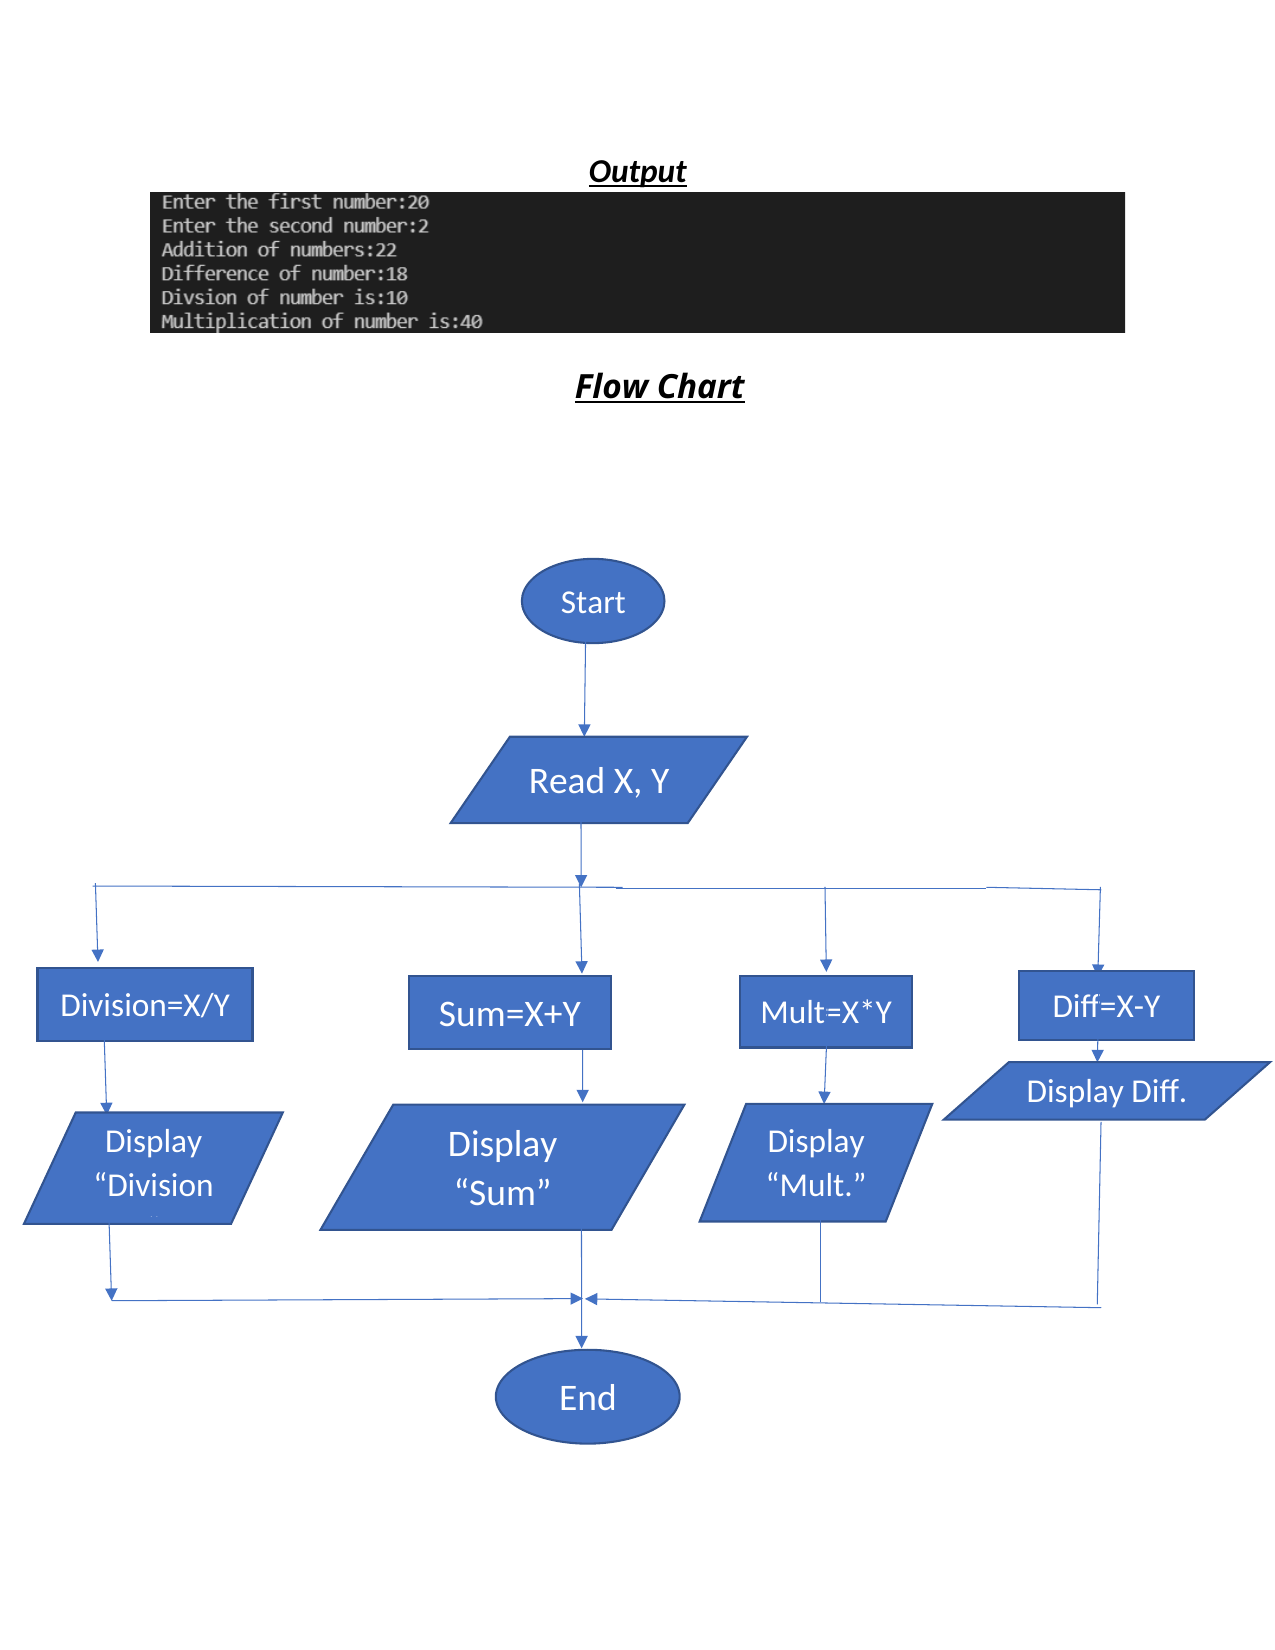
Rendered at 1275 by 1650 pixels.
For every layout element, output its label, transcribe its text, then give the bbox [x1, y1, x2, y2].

text Output [150, 150, 1125, 192]
text Flow Chart [150, 362, 1125, 408]
